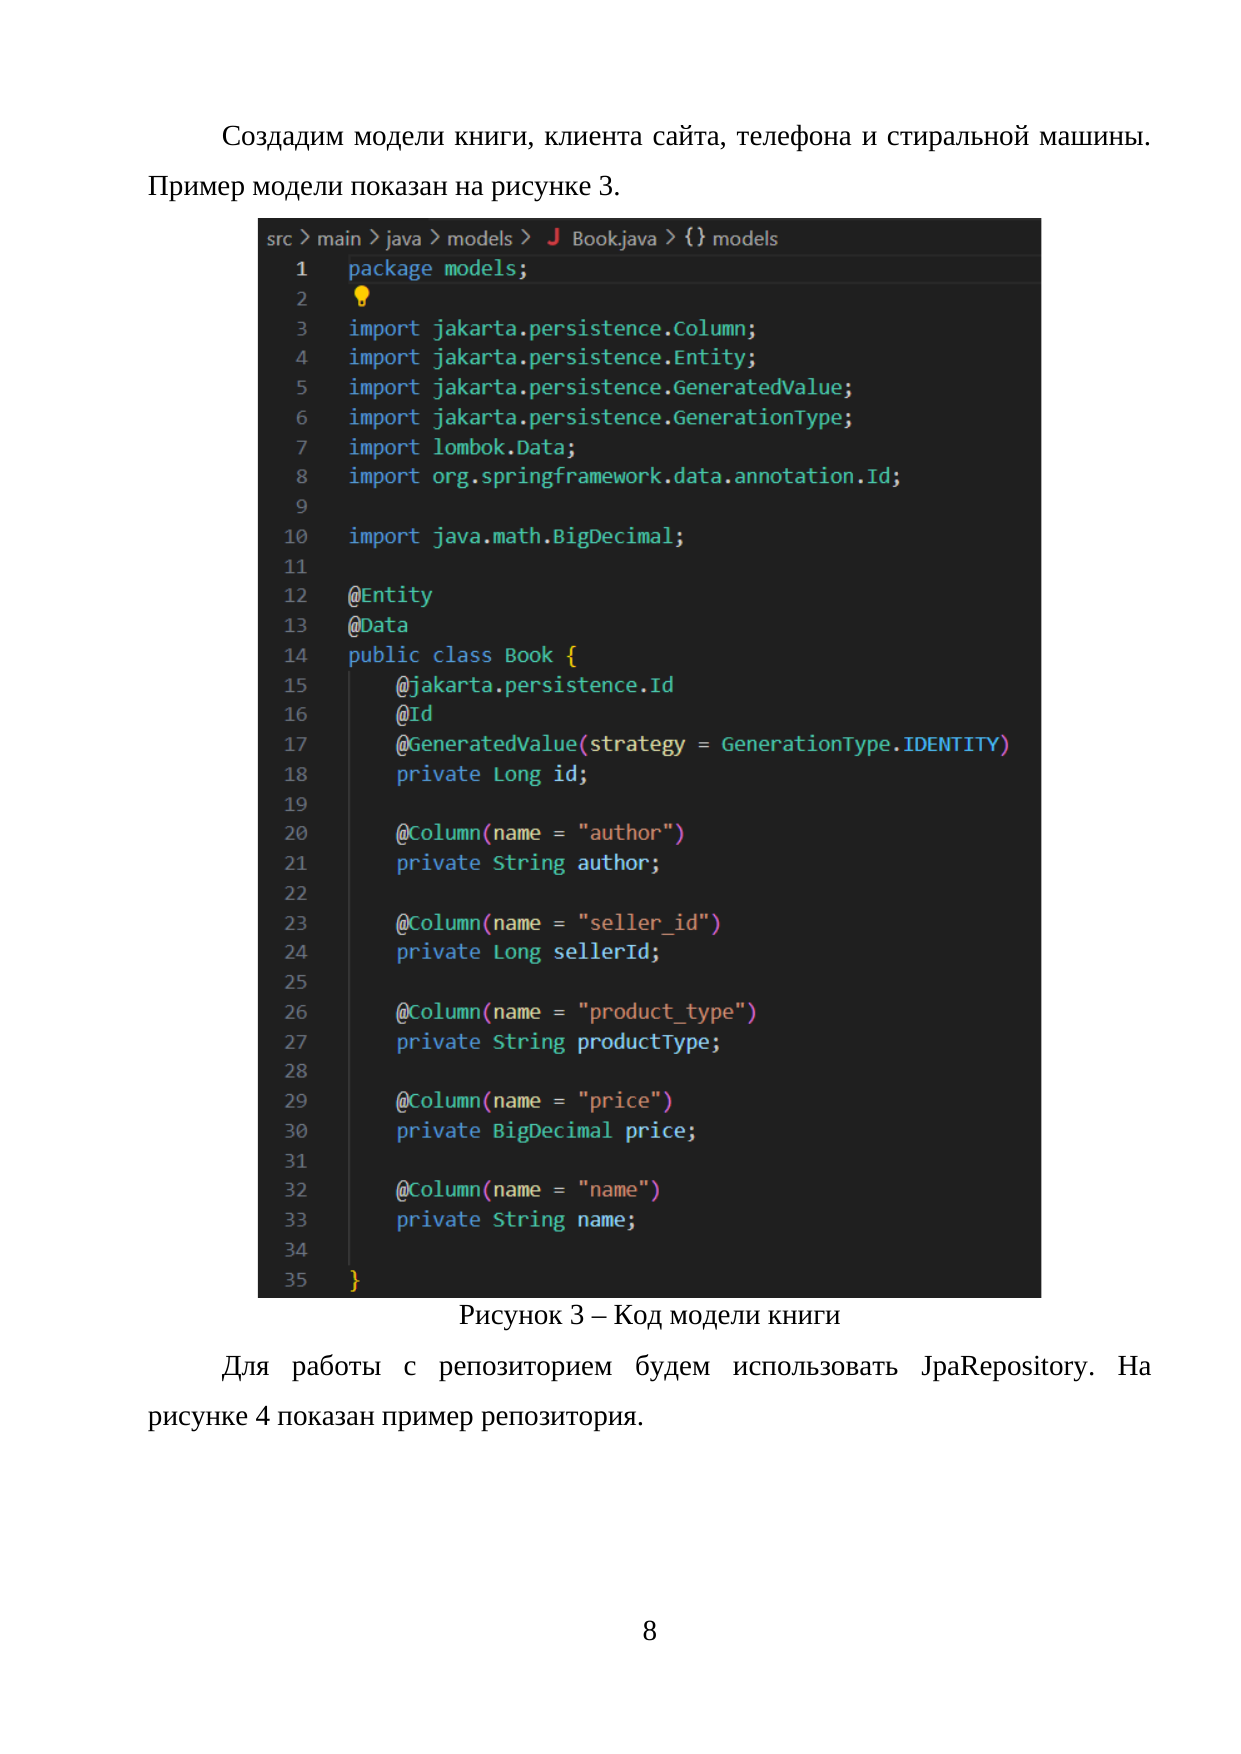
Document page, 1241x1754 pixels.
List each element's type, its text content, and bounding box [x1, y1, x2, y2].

text Для работы с репозиторием будем использовать JpaRepository. На рисунке 4 показан пример репозитория. [148, 1348, 1152, 1432]
text Рисунок 3 – Код модели книги [148, 1297, 1152, 1331]
picture [257, 218, 1042, 1298]
text Создадим модели книги, клиента сайта, телефона и стиральной машины. Пример модели показан на рисунке 3. [148, 118, 1152, 202]
